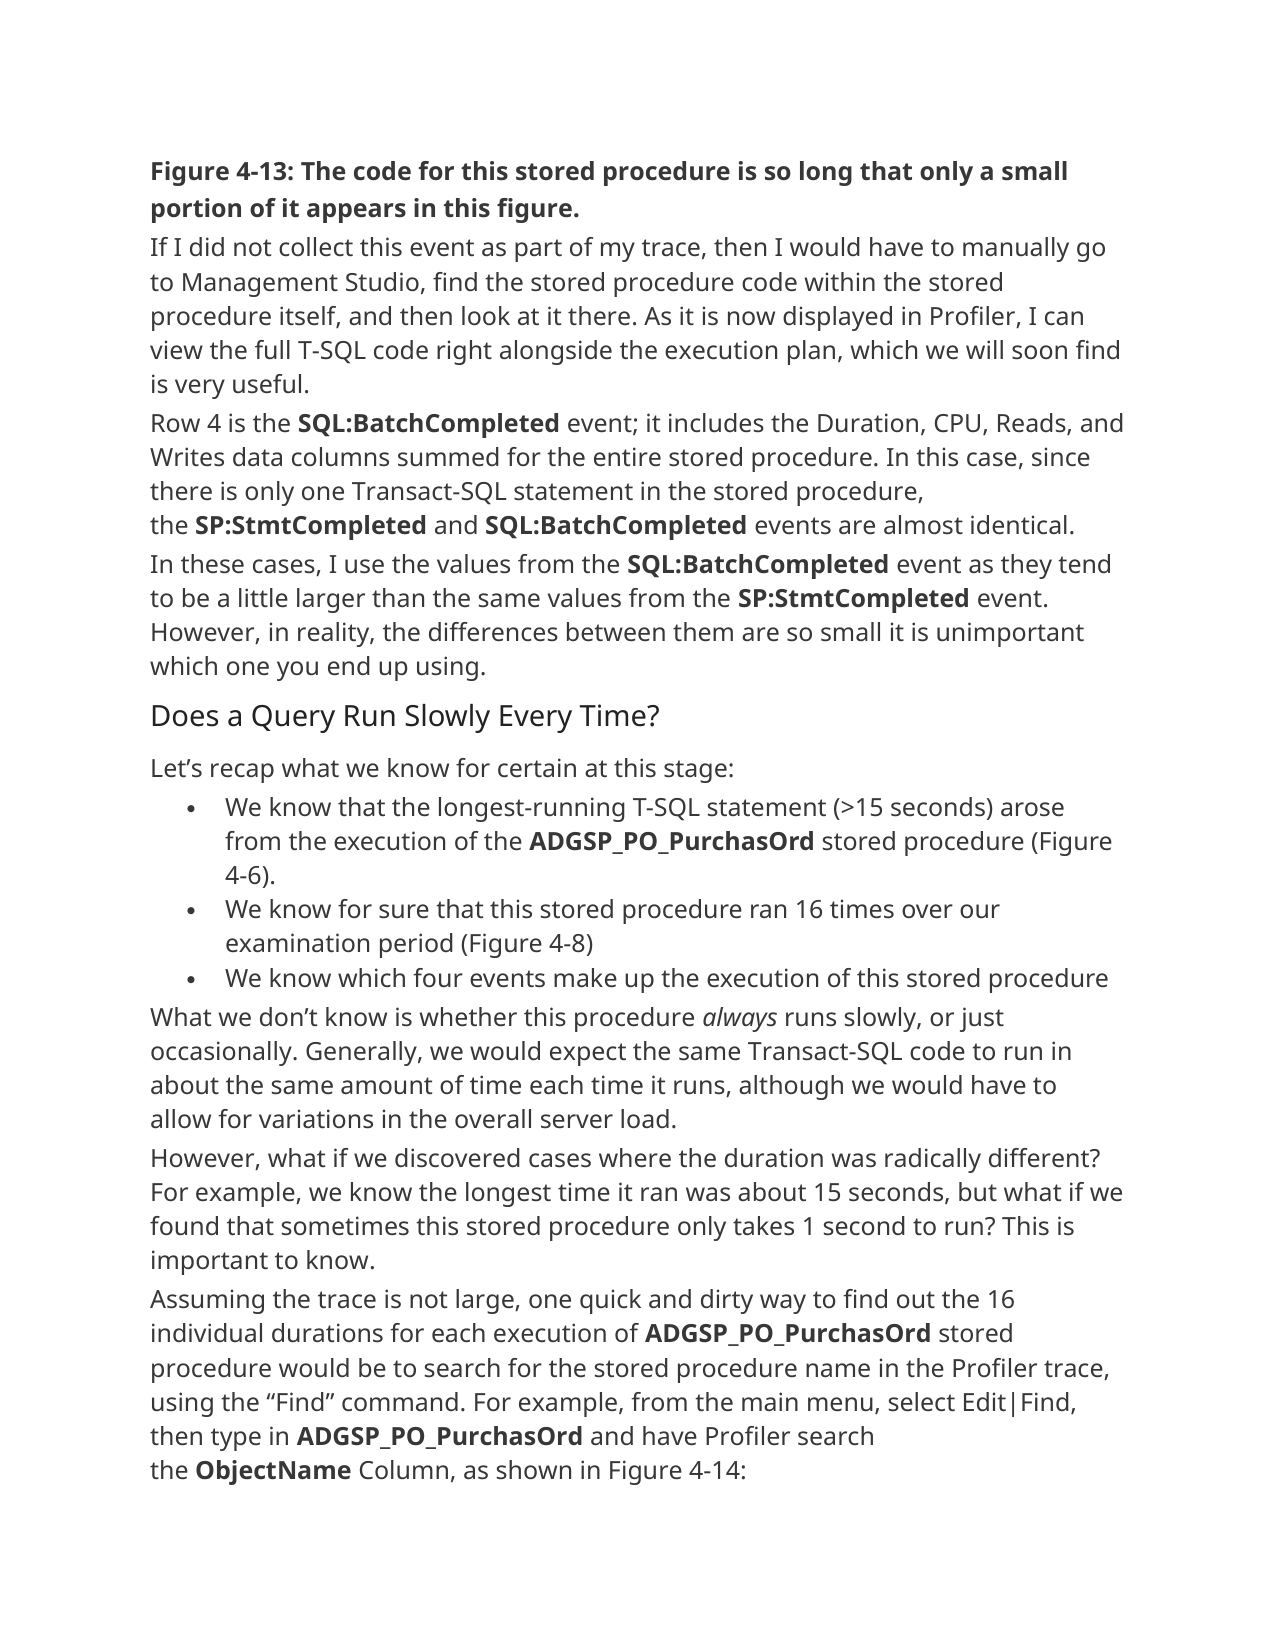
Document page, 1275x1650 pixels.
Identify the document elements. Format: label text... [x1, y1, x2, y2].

list We know which four events make up the execution of this stored procedure [187, 960, 1125, 994]
subtitle Does a Query Run Slowly Every Time? [150, 688, 1125, 735]
text Let’s recap what we know for certain at this stage: [150, 751, 1125, 785]
text Figure 4-13: The code for this stored procedure is so long that only a small portion of it appears in this figure. [150, 150, 1125, 225]
text If I did not collect this event as part of my trace, then I would have to manually go to Management Studio, find the stored procedure code within the stored procedure itself, and then look at it there. As it is now displayed in Profiler, I can view the full T-SQL code right alongside the execution plan, which we will soon find is very useful. [150, 230, 1125, 400]
text What we don’t know is whether this procedure always runs slowly, or just occasionally. Generally, we would expect the same Transact-SQL code to run in about the same amount of time each time it runs, although we would have to allow for variations in the overall server load. [150, 999, 1125, 1136]
text Assuming the trace is not large, one quick and dirty way to find out the 16 individual durations for each execution of ADGSP_PO_PurchasOrd stored procedure would be to search for the stored procedure name in the Profiler trace, using the “Find” command. For example, from the main menu, select Edit|Find, then type in ADGSP_PO_PurchasOrd and have Profiler search the ObjectName Column, as shown in Figure 4-14: [150, 1282, 1125, 1486]
text In these cases, I use the values from the SQL:BatchCompleted event as they tend to be a little larger than the same values from the SP:StmtCompleted event. However, in reality, the differences between them are so small it is unimportant which one you end up using. [150, 547, 1125, 683]
list We know that the longest-running T-SQL statement (>15 seconds) arose from the execution of the ADGSP_PO_PurchasOrd stored procedure (Figure 4-6). [187, 790, 1125, 892]
text However, what if we discovered cases where the duration was radically different? For example, we know the longest time it ran was about 15 seconds, but what if we found that sometimes this stored procedure only takes 1 second to run? This is important to know. [150, 1141, 1125, 1277]
list We know for sure that this stored procedure ran 16 times over our examination period (Figure 4-8) [187, 892, 1125, 960]
text Row 4 is the SQL:BatchCompleted event; it includes the Duration, CPU, Reads, and Writes data columns summed for the entire stored procedure. In this case, since there is only one Transact-SQL statement in the stored procedure, the SP:StmtCompleted and SQL:BatchCompleted events are almost identical. [150, 406, 1125, 542]
